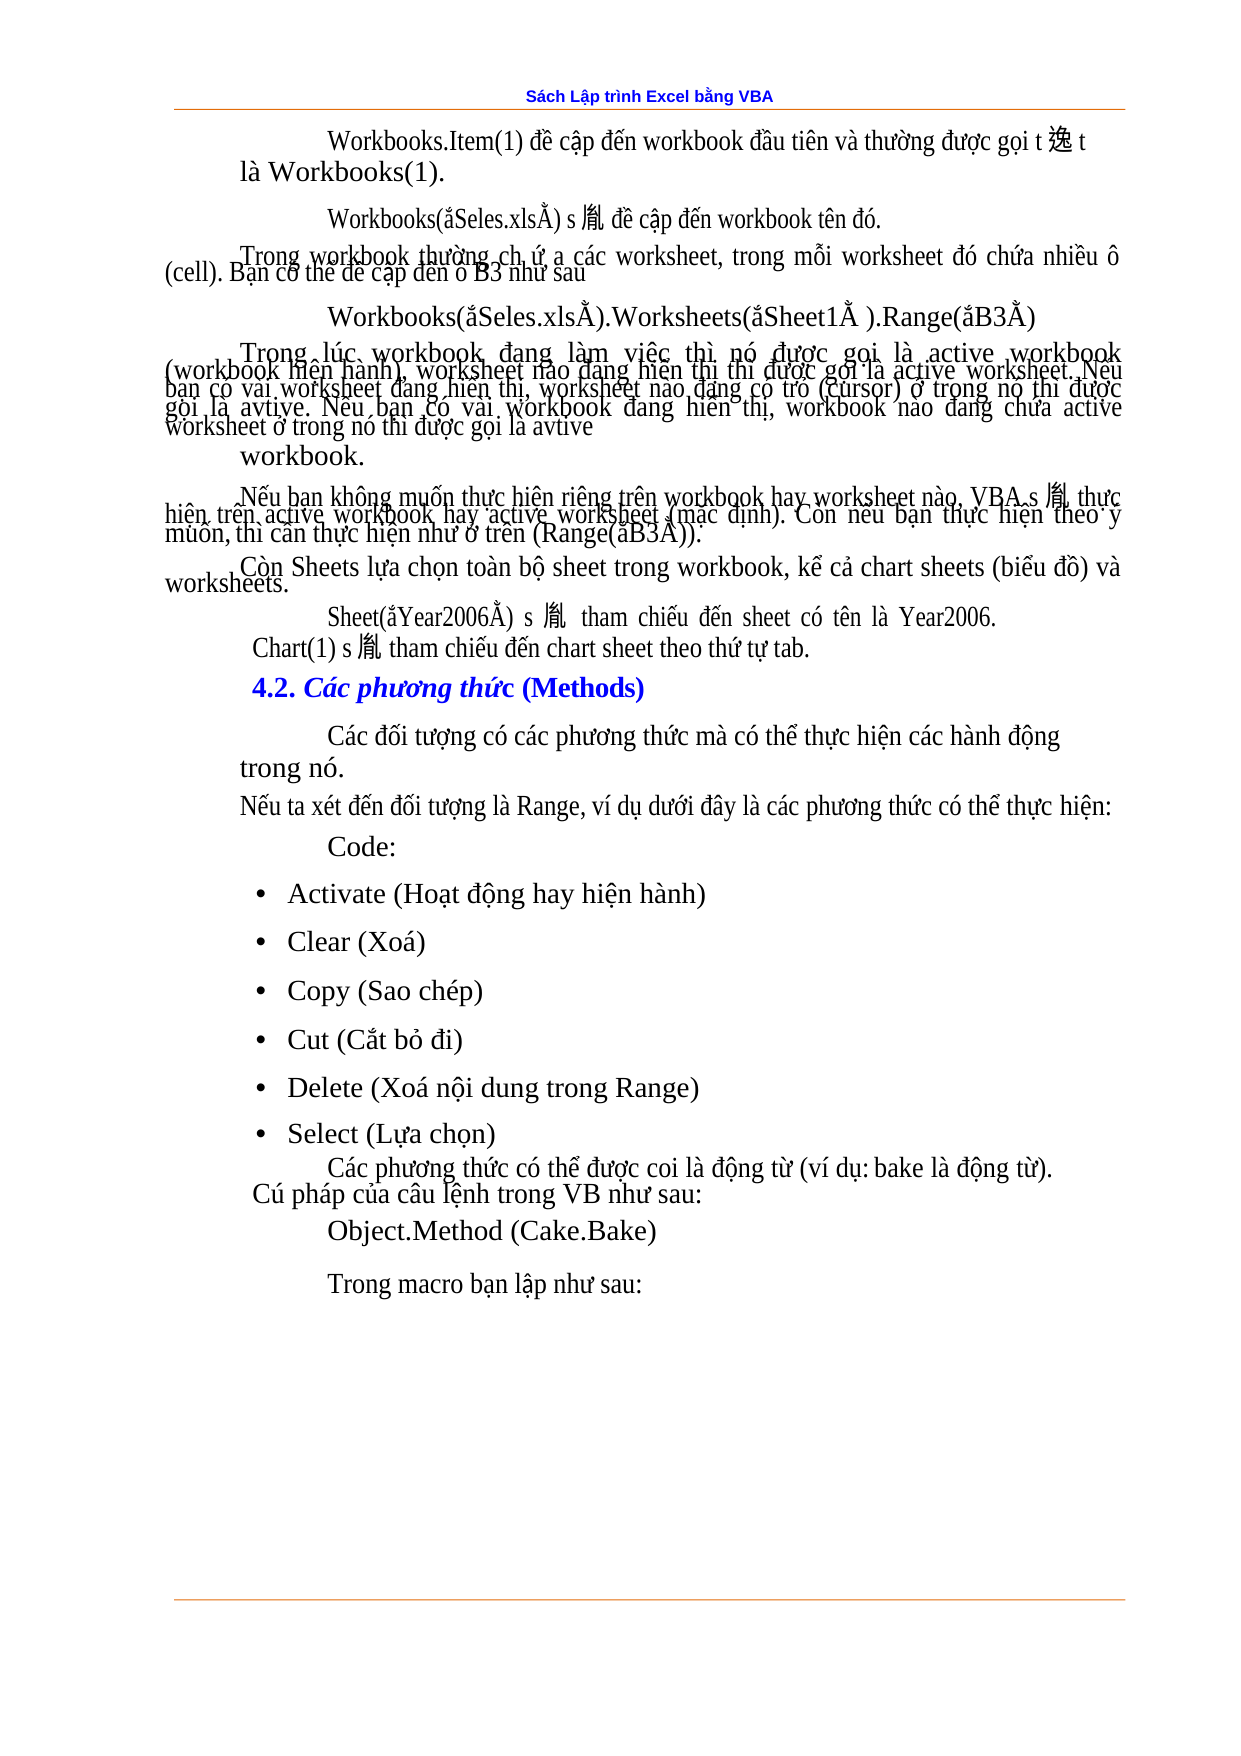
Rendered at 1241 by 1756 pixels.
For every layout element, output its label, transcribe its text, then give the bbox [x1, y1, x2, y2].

text Object.Method (Cake.Bake) [252, 1215, 1188, 1247]
list Select (Lựa chọn) [252, 1119, 1188, 1150]
text Code: [252, 829, 1188, 862]
text trong nó. [164, 756, 1188, 783]
list Copy (Sao chép) [252, 973, 1188, 1009]
text Trong macro bạn lập như sau: [252, 1247, 1188, 1305]
text Workbooks.Item(1) đề cập đến workbook đầu tiên và thường được gọi t逸t [252, 112, 1188, 160]
text Trong workbook thường ch ứ a các worksheet, trong mỗi worksheet đó chứa nhiều ô (cell). Bạn có thể đề cập đến ô B3 như sau [164, 250, 1122, 289]
text Sheet(ắYear2006Ằ) s胤 tham chiếu đến sheet có tên là Year2006. Chart(1) s胤 tham chiếu đến chart sheet theo thứ tự tab. [252, 602, 997, 666]
text Workbooks(ắSeles.xlsẰ) s胤 đề cập đến workbook tên đó. [252, 187, 1188, 238]
list Activate (Hoạt động hay hiện hành) [252, 876, 1188, 912]
text Trong lúc workbook đang làm việc thì nó được gọi là active workbook (workbook hiện hành), worksheet nào đang hiển thị thì được gọi là active worksheet. Nếu bạn có vài worksheet đang hiển thị, worksheet nào đang có trỏ (cursor) ở trong nó thì được gọi là avtive. Nếu bạn có vài workbook đang hiển thị, workbook nào đang chứa active worksheet ở trong nó thì được gọi là avtive [164, 348, 1123, 442]
list Cut (Cắt bỏ đi) [252, 1022, 1188, 1058]
text Các phương thức có thể được coi là động từ (ví dụ: bake là động từ). Cú pháp của câu lệnh trong VB như sau: [252, 1157, 1054, 1209]
text Các đối tượng có các phương thức mà có thể thực hiện các hành động [252, 704, 1188, 756]
text Workbooks(ắSeles.xlsẰ).Worksheets(ắSheet1Ằ ).Range(ắB3Ằ) [252, 289, 1188, 336]
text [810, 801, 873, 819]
text là Workbooks(1). [164, 160, 1188, 187]
text Nếu ta xét đến đối tượng là Range, ví dụ dưới đây là các phương thức có thể thực hiện: [164, 801, 477, 819]
list Delete (Xoá nội dung trong Range) [252, 1070, 1188, 1106]
list Các phương thức (Methods) [252, 672, 1188, 704]
text workbook. [164, 442, 1188, 472]
list Clear (Xoá) [252, 924, 1188, 961]
text Còn Sheets lựa chọn toàn bộ sheet trong workbook, kể cả chart sheets (biểu đồ) và worksheets. [164, 561, 1122, 599]
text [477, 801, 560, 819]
text Nếu bạn không muốn thực hiện riêng trên workbook hay worksheet nào, VBA s 胤 thực hiện trên active workbook hay active worksheet (mặc định). Còn nếu bạn thực hiện theo ý muốn, thì cần thực hiện như ở trên (Range(ắB3Ằ)). [164, 489, 1122, 548]
